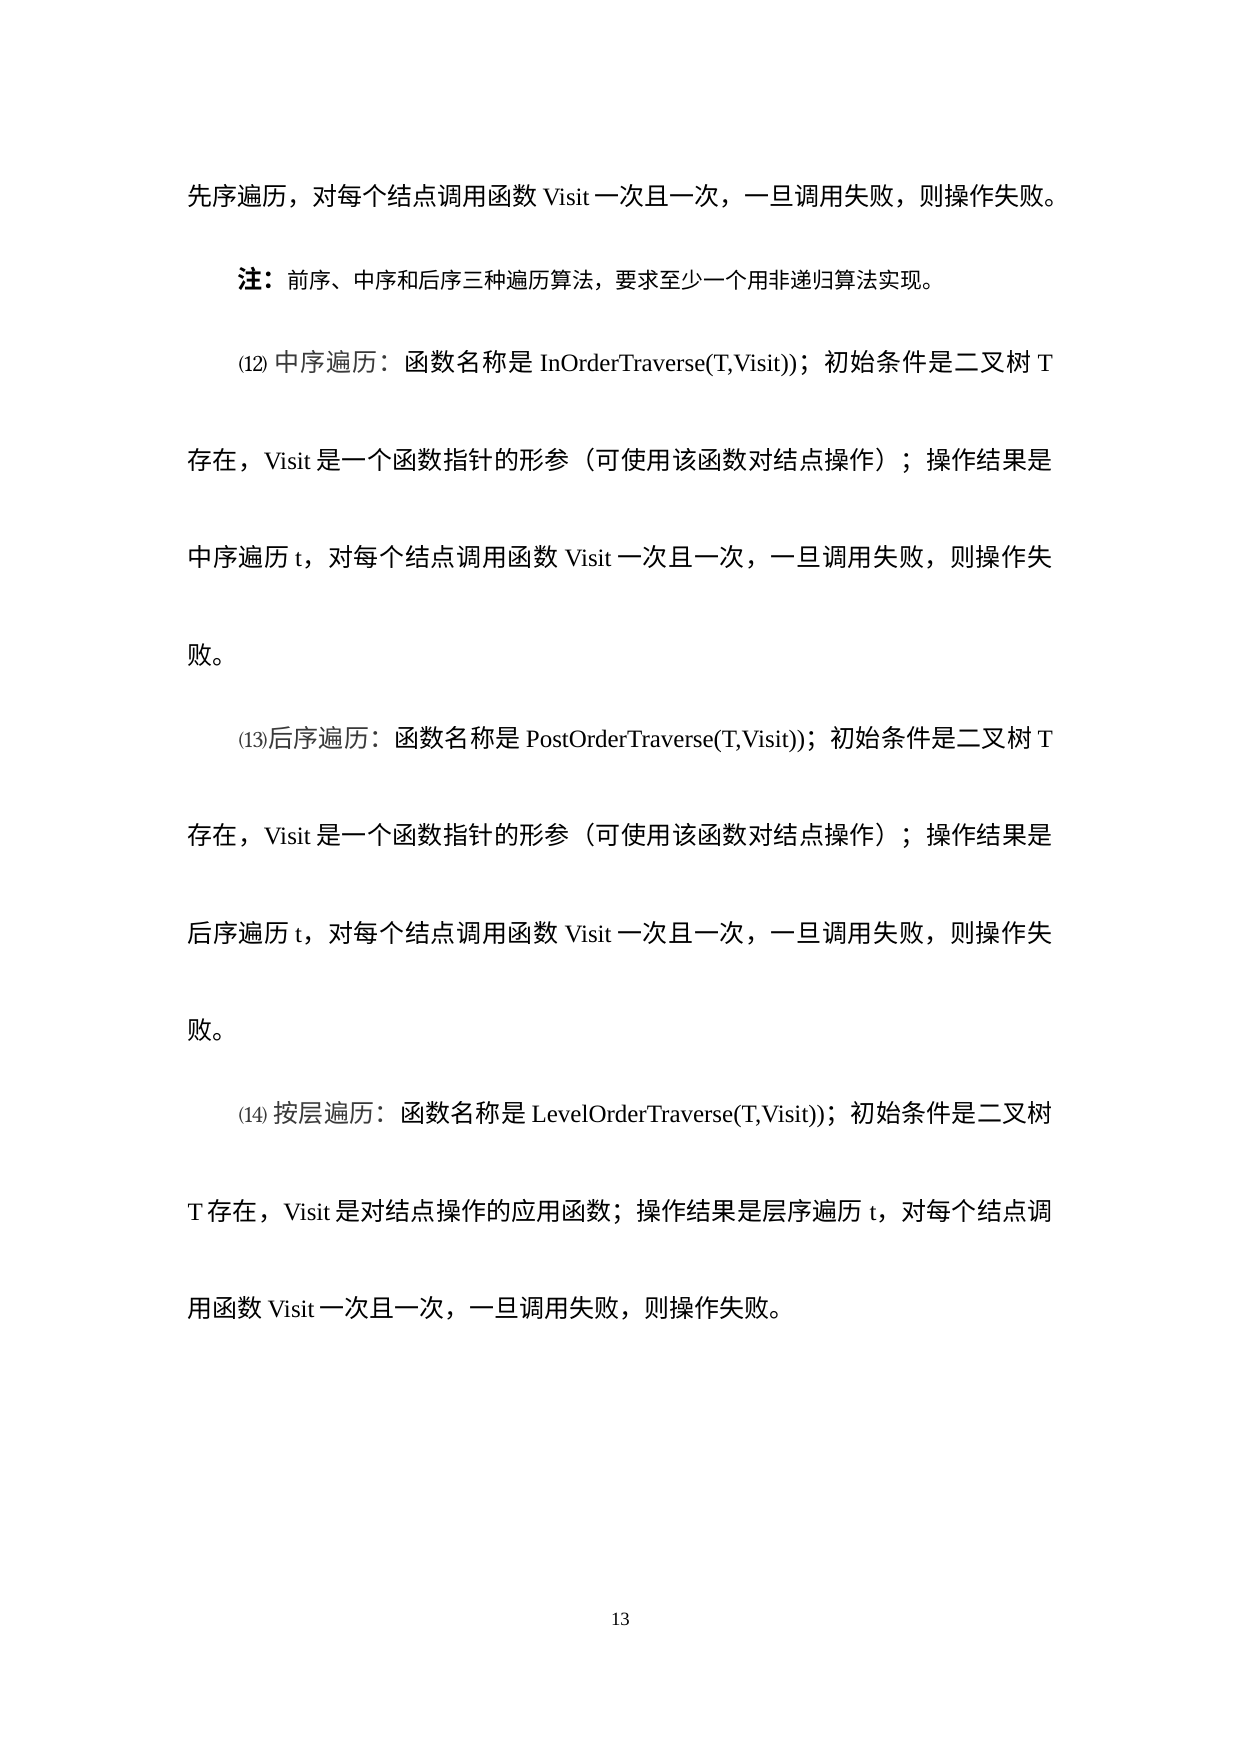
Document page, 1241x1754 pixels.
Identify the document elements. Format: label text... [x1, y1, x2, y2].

text ⒁按层遍历：函数名称是LevelOrderTraverse(T,Visit))；初始条件是二叉树T存在，Visit是对结点操作的应用函数；操作结果是层序遍历t，对每个结点调用函数Visit一次且一次，一旦调用失败，则操作失败。 [187, 1079, 1053, 1339]
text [187, 162, 1053, 227]
text 注：前序、中序和后序三种遍历算法，要求至少一个用非递归算法实现。 [187, 245, 1053, 310]
text ⒀后序遍历：函数名称是PostOrderTraverse(T,Visit))；初始条件是二叉树T存在，Visit是一个函数指针的形参（可使用该函数对结点操作）；操作结果是后序遍历t，对每个结点调用函数Visit一次且一次，一旦调用失败，则操作失败。 [187, 704, 1053, 1061]
text ⑿中序遍历：函数名称是InOrderTraverse(T,Visit))；初始条件是二叉树T存在，Visit是一个函数指针的形参（可使用该函数对结点操作）；操作结果是中序遍历t，对每个结点调用函数Visit一次且一次，一旦调用失败，则操作失败。 [187, 328, 1053, 686]
